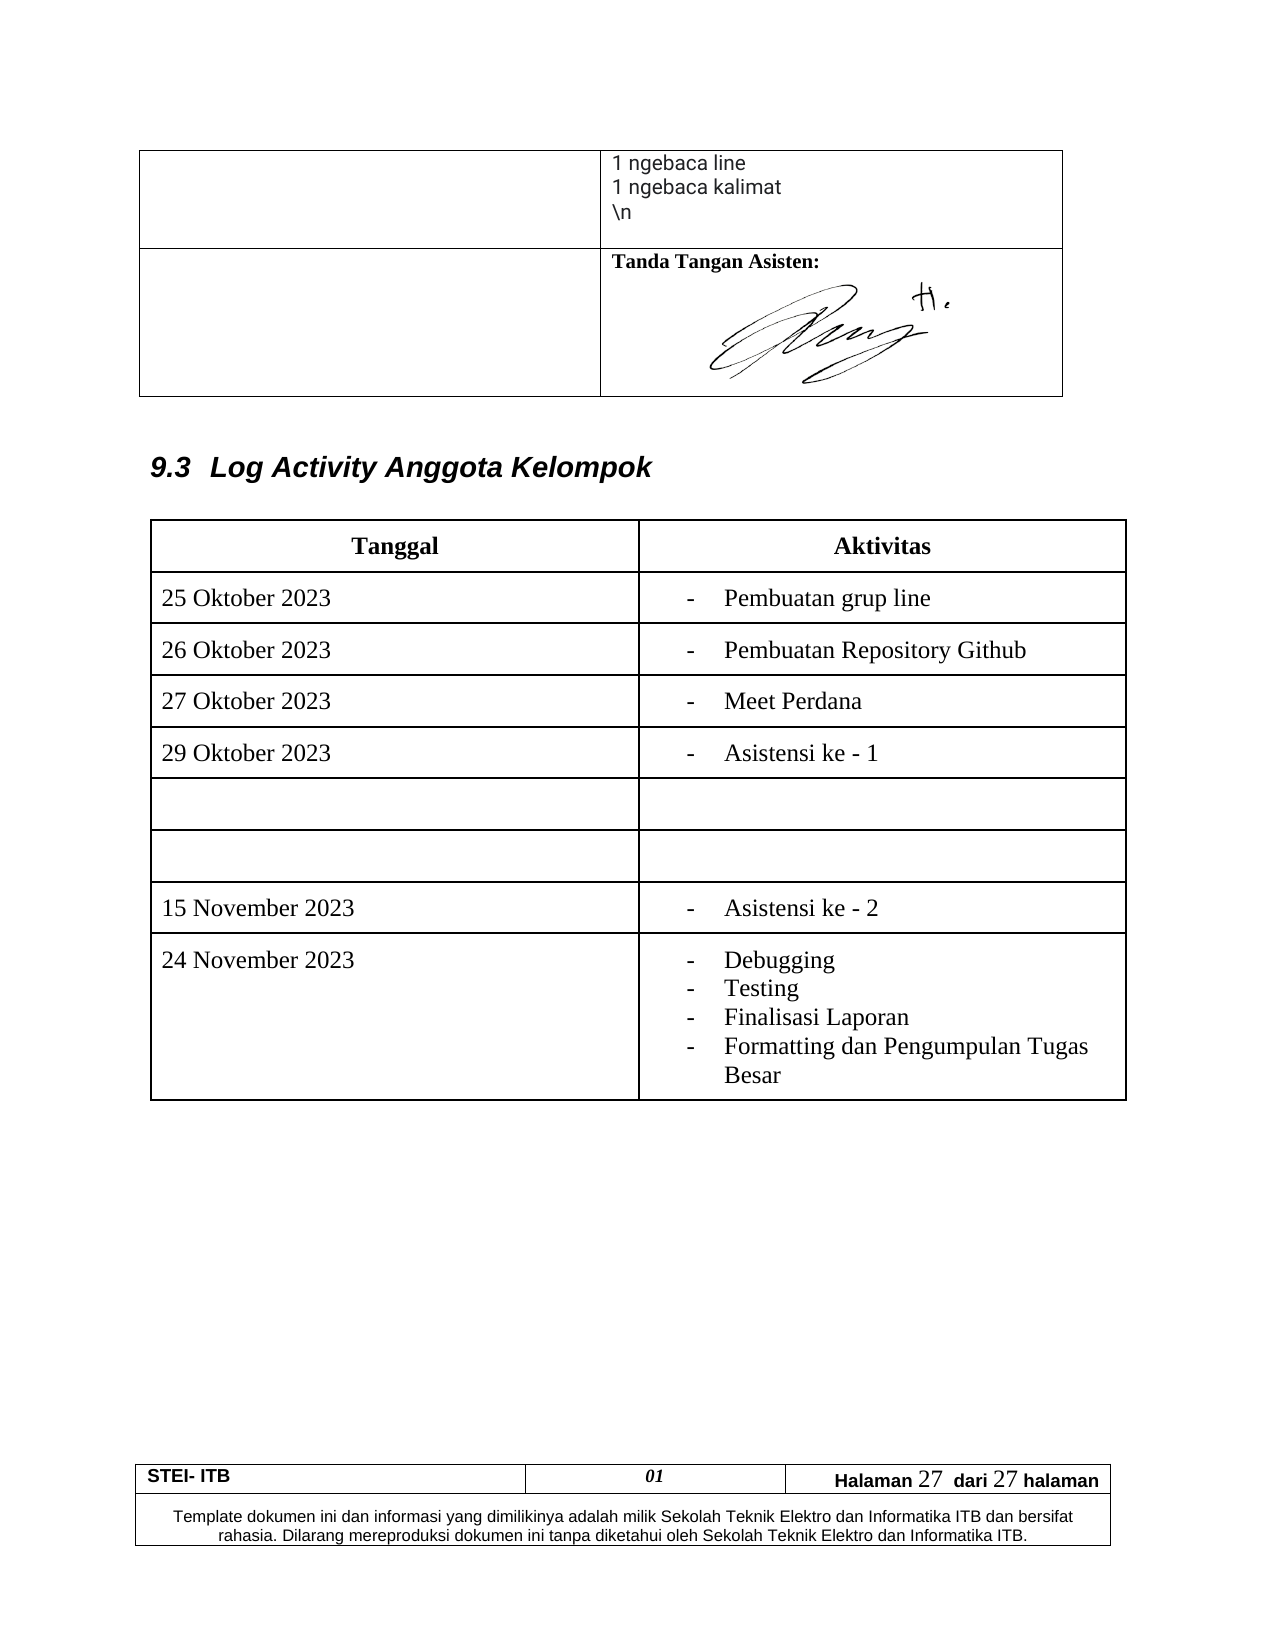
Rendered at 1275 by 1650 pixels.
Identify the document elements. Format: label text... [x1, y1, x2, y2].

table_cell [140, 151, 600, 248]
table_cell [640, 831, 1125, 881]
table_cell Pembuatan grup line [640, 573, 1125, 622]
table_cell [152, 779, 638, 829]
table_cell Asistensi ke - 2 [640, 883, 1125, 932]
table_cell 25 Oktober 2023 [152, 573, 638, 622]
table_cell Asistensi ke - 1 [640, 728, 1125, 777]
table_cell Tanda Tangan Asisten: [601, 249, 1062, 396]
table_header Aktivitas [640, 521, 1125, 571]
table_cell [140, 249, 600, 396]
table_cell 26 Oktober 2023 [152, 624, 638, 674]
subtitle Log Activity Anggota Kelompok [150, 450, 1125, 484]
table_cell [640, 779, 1125, 829]
table_cell 27 Oktober 2023 [152, 676, 638, 726]
table_cell Pembuatan Repository Github [640, 624, 1125, 674]
table_cell 15 November 2023 [152, 883, 638, 932]
table_cell 24 November 2023 [152, 934, 638, 1099]
table_header Tanggal [152, 521, 638, 571]
picture [705, 273, 959, 396]
table_cell Debugging Testing Finalisasi Laporan Formatting dan Pengumpulan Tugas Besar [640, 934, 1125, 1099]
table_cell 29 Oktober 2023 [152, 728, 638, 777]
table_cell Meet Perdana [640, 676, 1125, 726]
table_cell [152, 831, 638, 881]
